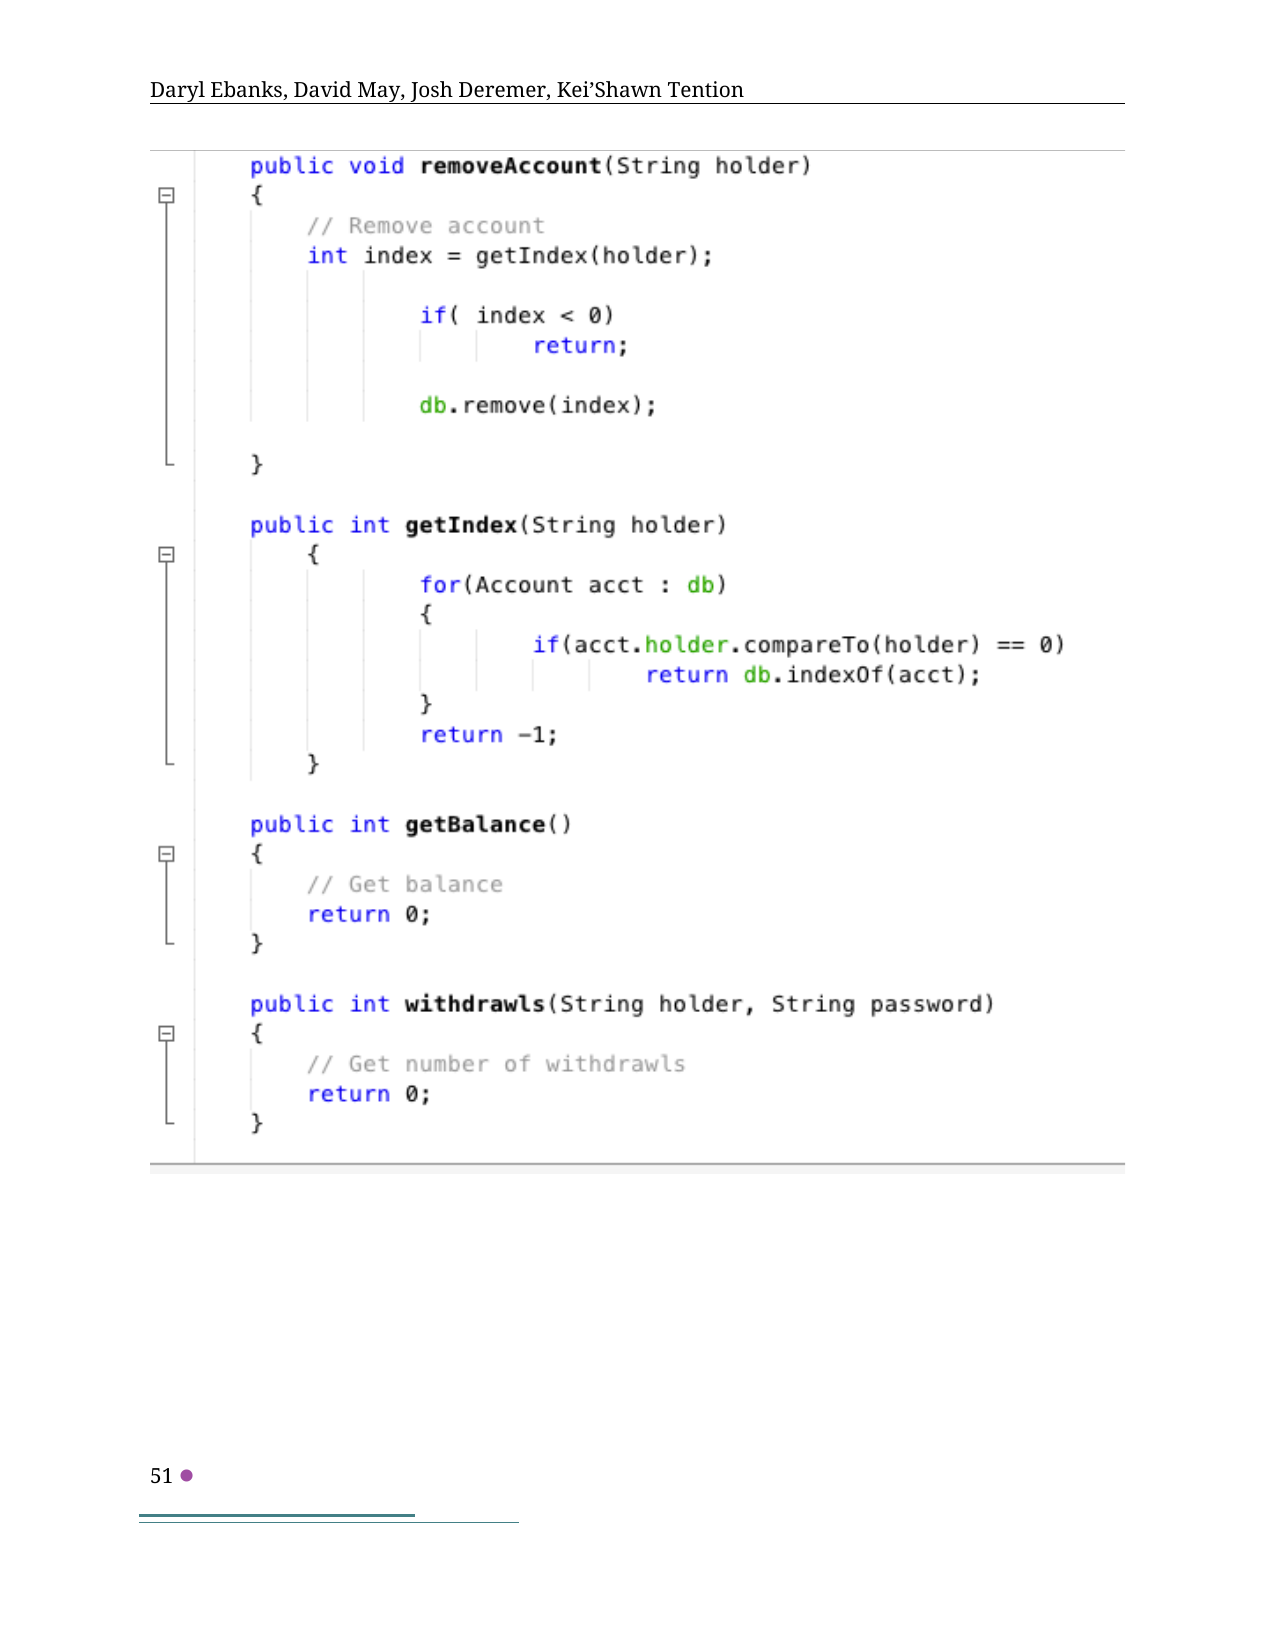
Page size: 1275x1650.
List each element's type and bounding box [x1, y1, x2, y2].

picture [150, 150, 1125, 1174]
